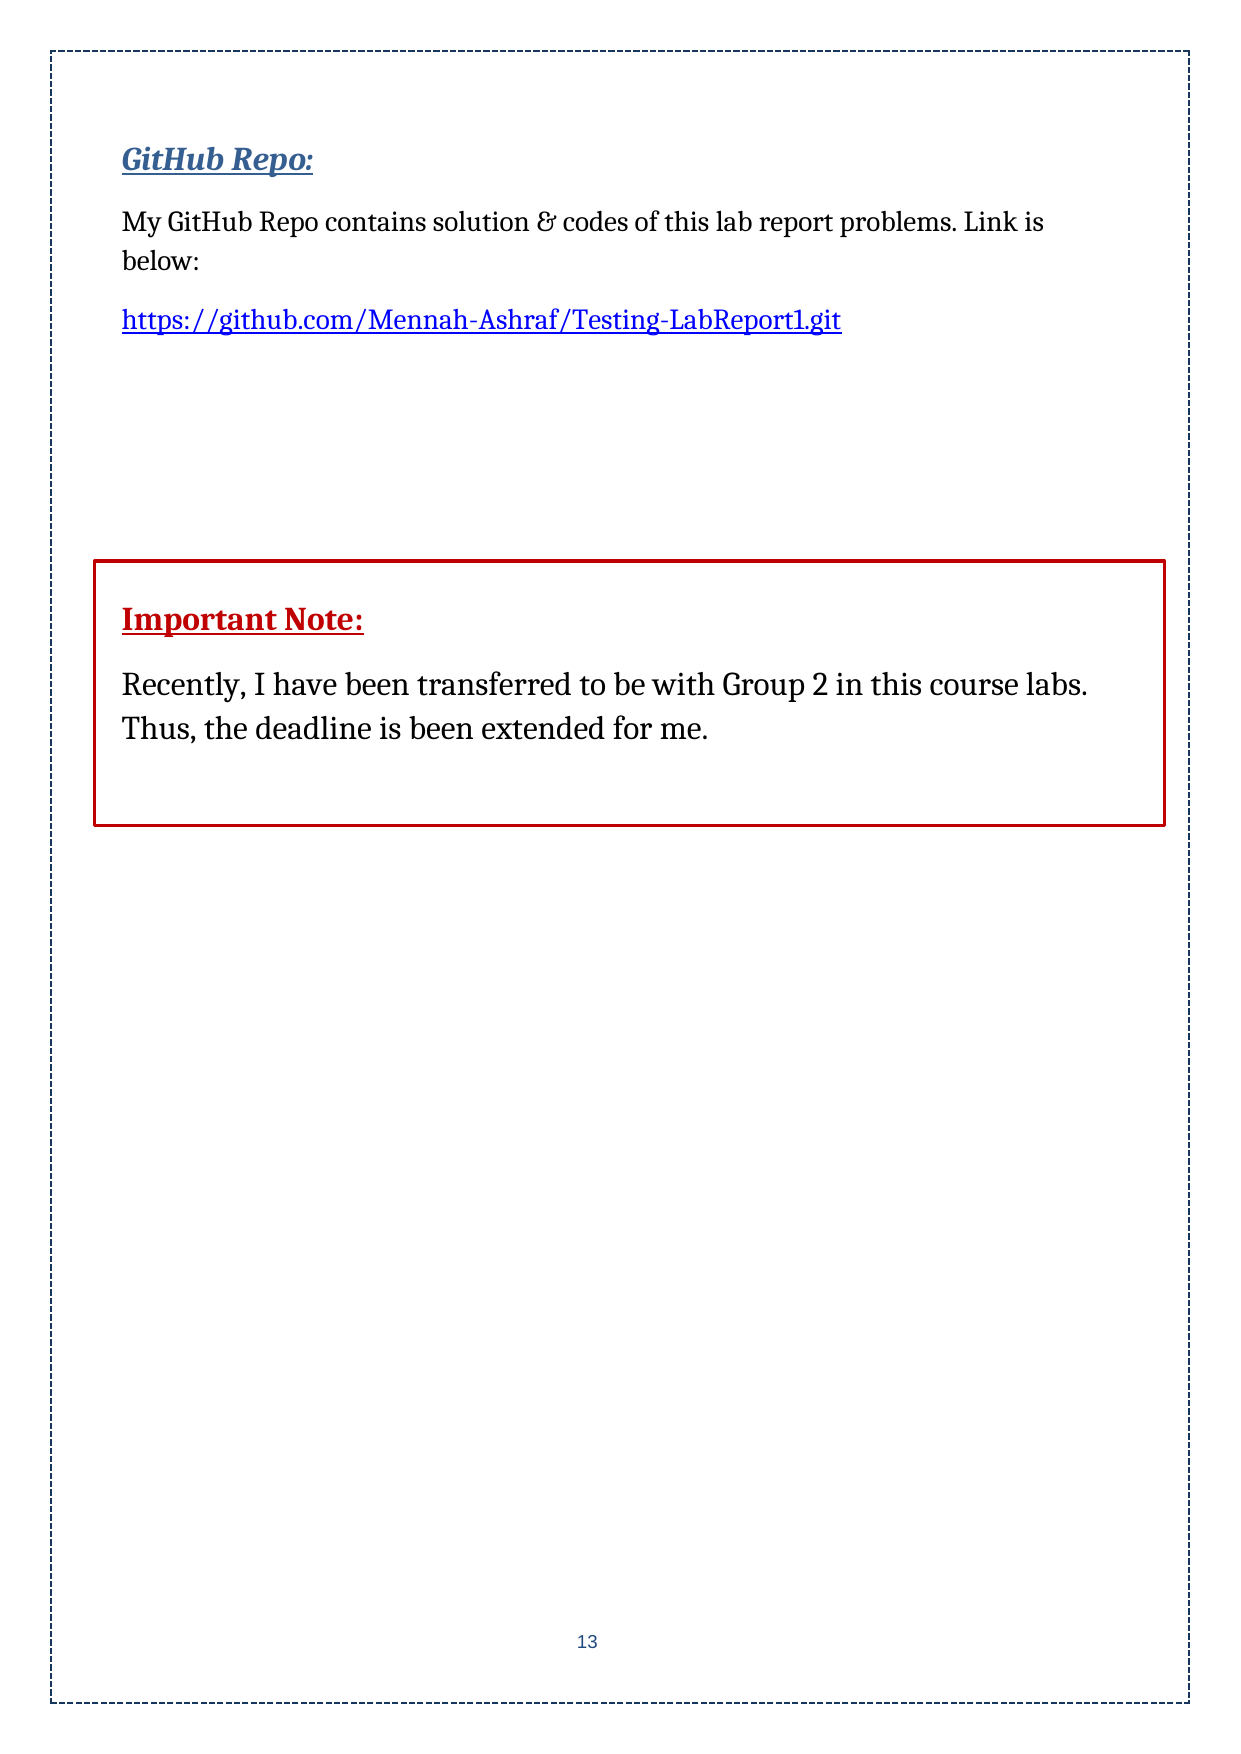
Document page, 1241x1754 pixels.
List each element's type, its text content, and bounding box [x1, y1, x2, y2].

text Recently, I have been transferred to be with Group 2 in this course labs. Thus, the deadline is been extended for me. [121, 665, 1143, 748]
text GitHub Repo: [121, 141, 1053, 179]
text My GitHub Repo contains solution & codes of this lab report problems. Link is below: [121, 206, 1053, 278]
text https://github.com/Mennah-Ashraf/Testing-LabReport1.git [121, 303, 1053, 337]
text Important Note: [121, 600, 1053, 639]
